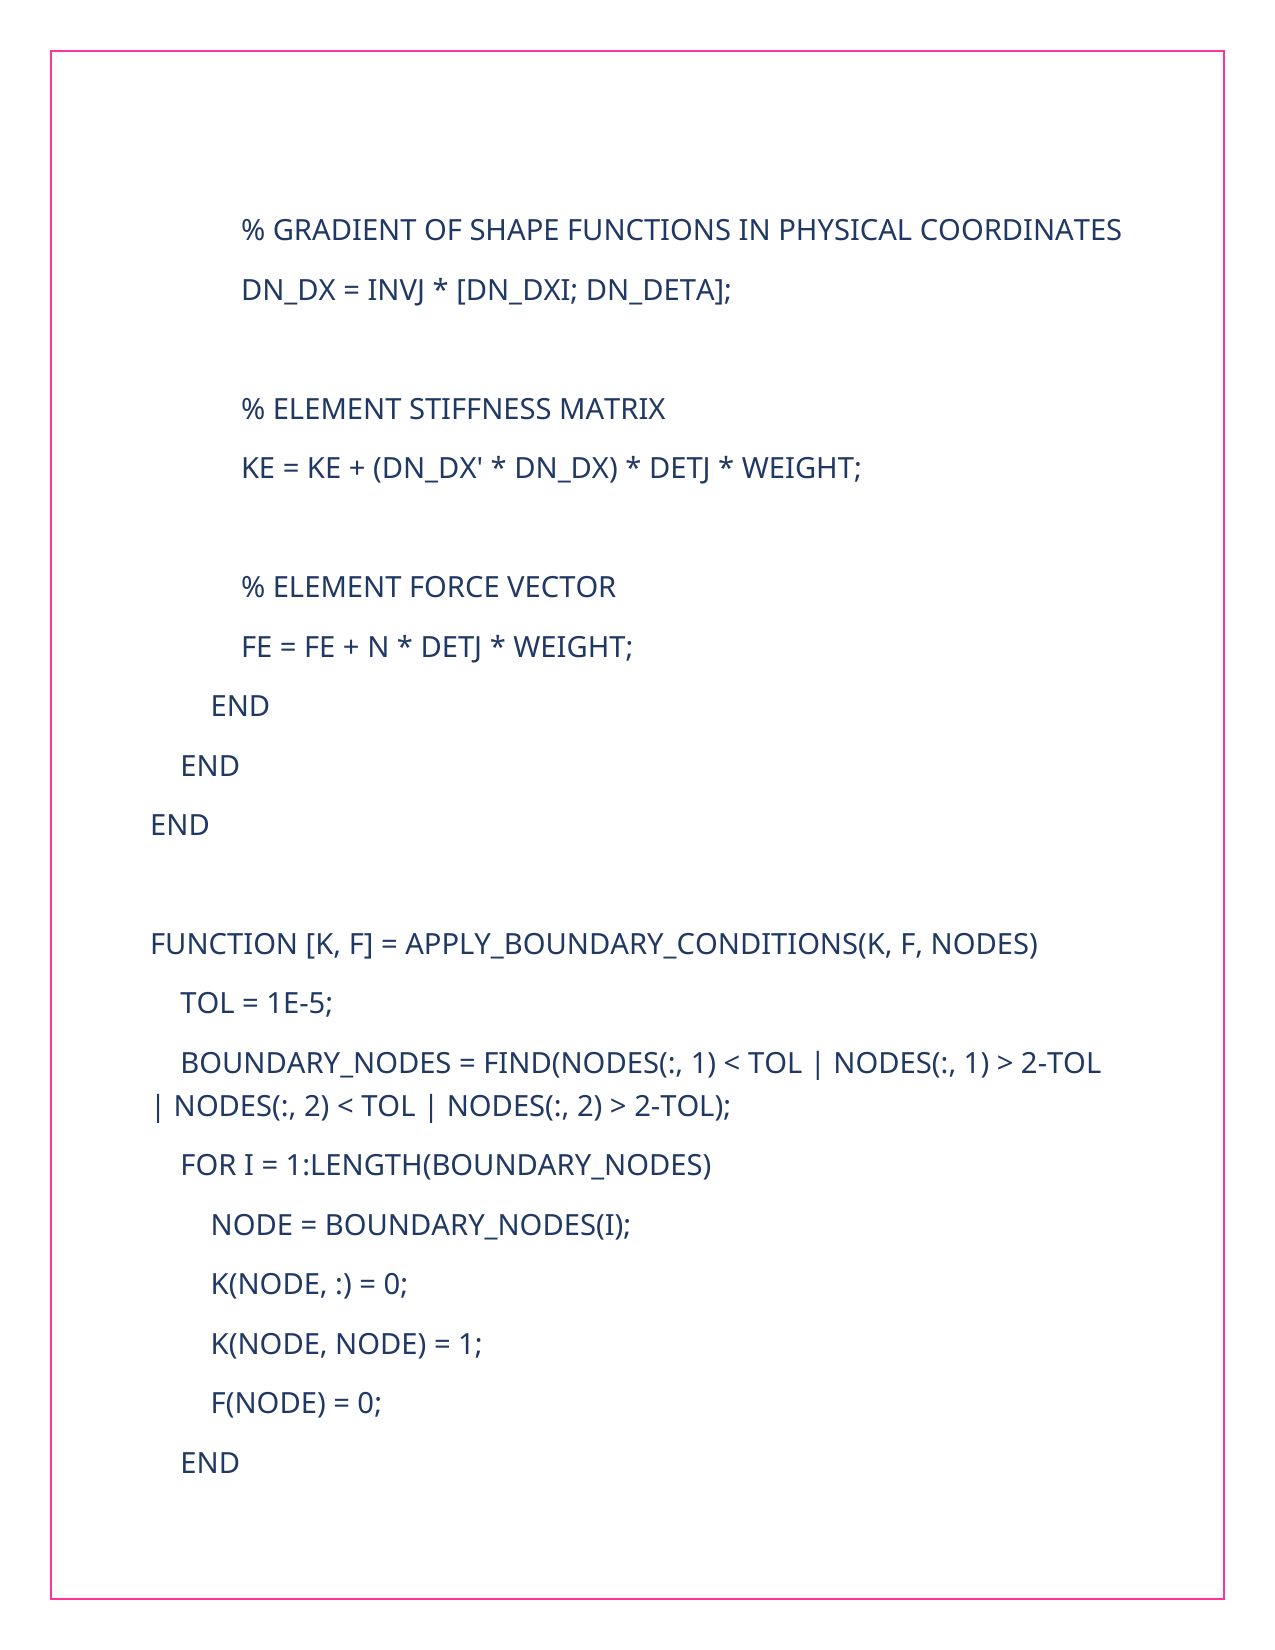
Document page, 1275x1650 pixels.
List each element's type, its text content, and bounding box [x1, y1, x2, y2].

text tol = 1e-5; [150, 983, 1125, 1022]
text F(node) = 0; [150, 1382, 1125, 1422]
text end [150, 804, 1125, 844]
text end [150, 685, 1125, 725]
text boundary_nodes = find(nodes(:, 1) < tol | nodes(:, 1) > 2-tol | nodes(:, 2) < tol | nodes(:, 2) > 2-tol); [150, 1042, 1125, 1125]
text node = boundary_nodes(i); [150, 1204, 1125, 1244]
text Ke = Ke + (dN_dx' * dN_dx) * detJ * weight; [150, 447, 1125, 487]
text for i = 1:length(boundary_nodes) [150, 1144, 1125, 1184]
text % Element stiffness matrix [150, 388, 1125, 428]
text function [K, F] = apply_boundary_conditions(K, F, nodes) [150, 923, 1125, 963]
text % Element force vector [150, 566, 1125, 606]
text % Gradient of shape functions in physical coordinates [150, 209, 1125, 249]
text Fe = Fe + N * detJ * weight; [150, 626, 1125, 666]
text K(node, node) = 1; [150, 1323, 1125, 1363]
text end [150, 1442, 1125, 1482]
text end [150, 745, 1125, 784]
text K(node, :) = 0; [150, 1263, 1125, 1303]
text dN_dx = invJ * [dN_dxi; dN_deta]; [150, 269, 1125, 309]
